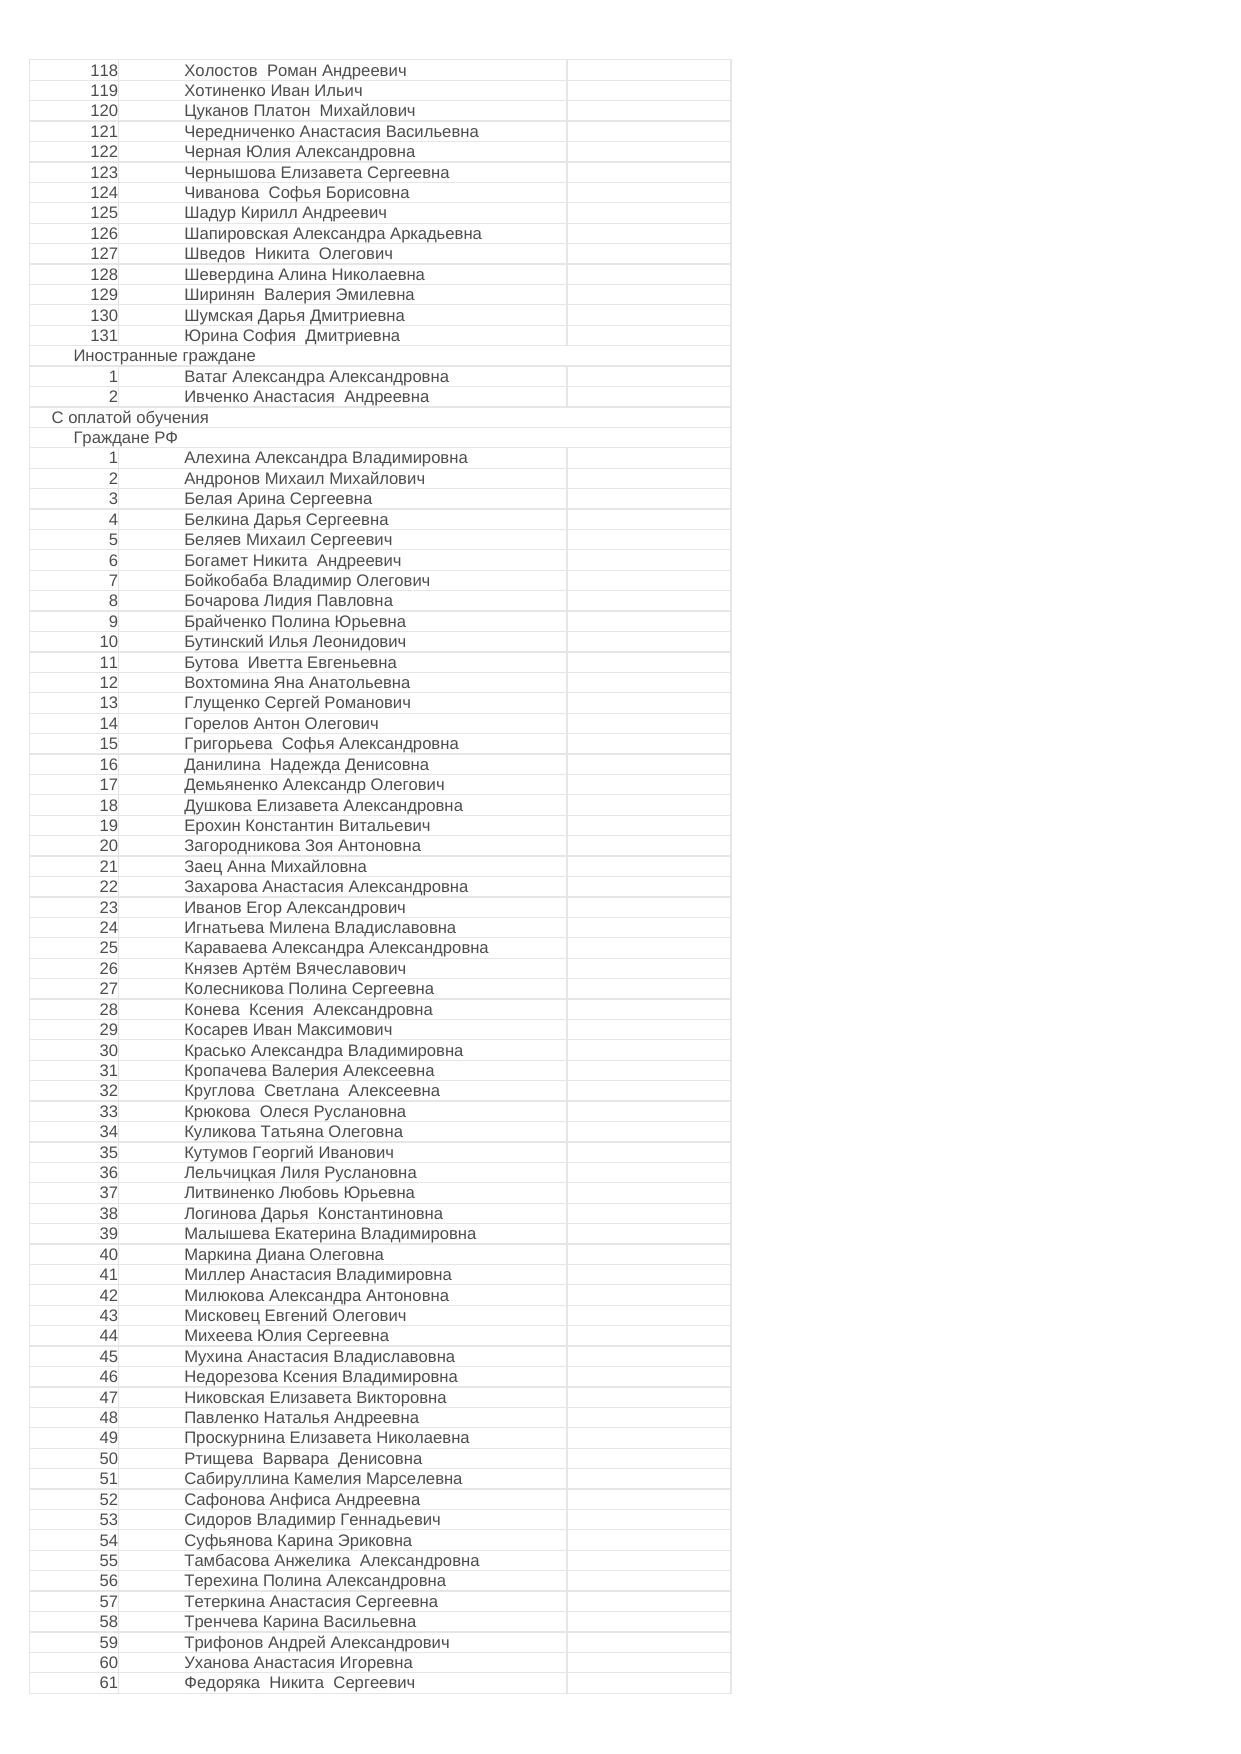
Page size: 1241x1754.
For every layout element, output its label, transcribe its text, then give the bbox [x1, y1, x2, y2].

table_cell [568, 1449, 730, 1468]
table_cell 45 [30, 1347, 118, 1366]
table_cell [568, 122, 730, 141]
table_cell Алехина Александра Владимировна [119, 448, 566, 467]
table_cell Чиванова Софья Борисовна [119, 183, 566, 202]
table_cell Трифонов Андрей Александрович [119, 1633, 566, 1652]
table_cell [568, 448, 730, 467]
table_cell Суфьянова Карина Эриковна [119, 1530, 566, 1549]
table_cell Ширинян Валерия Эмилевна [119, 285, 566, 304]
table_cell Григорьева Софья Александровна [119, 734, 566, 753]
table_cell [568, 469, 730, 488]
table_cell 39 [30, 1224, 118, 1243]
table_cell [568, 183, 730, 202]
table_cell Недорезова Ксения Владимировна [119, 1367, 566, 1386]
table_cell [568, 775, 730, 794]
table_cell Холостов Роман Андреевич [119, 60, 566, 79]
table_cell [568, 673, 730, 692]
table_cell [568, 550, 730, 569]
table_cell 37 [30, 1183, 118, 1202]
table_cell [568, 1122, 730, 1141]
table_cell [568, 1204, 730, 1223]
table_cell 57 [30, 1592, 118, 1611]
table_cell [568, 1000, 730, 1019]
table_cell [568, 857, 730, 876]
table_cell 127 [30, 244, 118, 263]
table_cell Конева Ксения Александровна [119, 1000, 566, 1019]
table_cell Шумская Дарья Дмитриевна [119, 305, 566, 324]
table_cell 42 [30, 1285, 118, 1304]
table_cell [568, 203, 730, 222]
table_cell 121 [30, 122, 118, 141]
table_cell [568, 224, 730, 243]
table_cell 49 [30, 1428, 118, 1447]
table_cell [568, 142, 730, 161]
table_cell [568, 959, 730, 978]
table_cell 53 [30, 1510, 118, 1529]
table_cell [568, 305, 730, 324]
table_cell [568, 1245, 730, 1264]
table_cell 38 [30, 1204, 118, 1223]
table_cell [568, 489, 730, 508]
table_cell Горелов Антон Олегович [119, 714, 566, 733]
table_cell 44 [30, 1326, 118, 1345]
table_cell [568, 836, 730, 855]
table_cell Бутинский Илья Леонидович [119, 632, 566, 651]
table_cell [568, 1081, 730, 1100]
table_cell 2 [30, 387, 118, 406]
table_cell Логинова Дарья Константиновна [119, 1204, 566, 1223]
table_cell Куликова Татьяна Олеговна [119, 1122, 566, 1141]
table_cell Граждане РФ [30, 428, 730, 447]
table_cell Терехина Полина Александровна [119, 1571, 566, 1590]
table_cell 23 [30, 898, 118, 917]
table_cell 12 [30, 673, 118, 692]
table_cell Белкина Дарья Сергеевна [119, 510, 566, 529]
table_cell [568, 1102, 730, 1121]
table_cell [568, 163, 730, 182]
table_cell 55 [30, 1551, 118, 1570]
table_cell Цуканов Платон Михайлович [119, 101, 566, 120]
table_cell [568, 1306, 730, 1325]
table_cell Душкова Елизавета Александровна [119, 795, 566, 814]
table_cell 41 [30, 1265, 118, 1284]
table_cell 4 [30, 510, 118, 529]
table_cell [568, 81, 730, 100]
table_cell 128 [30, 265, 118, 284]
table_cell 14 [30, 714, 118, 733]
table_cell [568, 101, 730, 120]
table_cell [568, 1285, 730, 1304]
table_cell 2 [30, 469, 118, 488]
table_cell Кропачева Валерия Алексеевна [119, 1061, 566, 1080]
table_cell 29 [30, 1020, 118, 1039]
table_cell Круглова Светлана Алексеевна [119, 1081, 566, 1100]
table_cell Черная Юлия Александровна [119, 142, 566, 161]
table_cell [568, 1653, 730, 1672]
table_cell [568, 1408, 730, 1427]
table_cell [568, 1633, 730, 1652]
table_cell [568, 1040, 730, 1059]
table_cell [568, 367, 730, 386]
table_cell [568, 1265, 730, 1284]
table_cell 5 [30, 530, 118, 549]
table_cell 1 [30, 448, 118, 467]
table_cell [568, 326, 730, 345]
table_cell 11 [30, 653, 118, 672]
table_cell 46 [30, 1367, 118, 1386]
table_cell [568, 938, 730, 957]
table_cell 6 [30, 550, 118, 569]
table_cell [568, 60, 730, 79]
table_cell Бойкобаба Владимир Олегович [119, 571, 566, 590]
table_cell Заец Анна Михайловна [119, 857, 566, 876]
table_cell Михеева Юлия Сергеевна [119, 1326, 566, 1345]
table_cell 59 [30, 1633, 118, 1652]
table_cell [568, 591, 730, 610]
table_cell 50 [30, 1449, 118, 1468]
table_cell [568, 816, 730, 835]
table_cell 28 [30, 1000, 118, 1019]
table_cell Ерохин Константин Витальевич [119, 816, 566, 835]
table_cell Глущенко Сергей Романович [119, 693, 566, 712]
table_cell 33 [30, 1102, 118, 1121]
table_cell Шведов Никита Олегович [119, 244, 566, 263]
table_cell 131 [30, 326, 118, 345]
table_cell Чередниченко Анастасия Васильевна [119, 122, 566, 141]
table_cell [568, 898, 730, 917]
table_cell 27 [30, 979, 118, 998]
table_cell [568, 714, 730, 733]
table_cell 34 [30, 1122, 118, 1141]
table_cell [568, 795, 730, 814]
table_cell Бочарова Лидия Павловна [119, 591, 566, 610]
table_cell 54 [30, 1530, 118, 1549]
table_cell [568, 1673, 730, 1692]
table_cell Павленко Наталья Андреевна [119, 1408, 566, 1427]
table_cell 118 [30, 60, 118, 79]
table_cell Ивченко Анастасия Андреевна [119, 387, 566, 406]
table_cell 9 [30, 612, 118, 631]
table_cell Проскурнина Елизавета Николаевна [119, 1428, 566, 1447]
table_cell Ртищева Варвара Денисовна [119, 1449, 566, 1468]
table_cell 25 [30, 938, 118, 957]
table_cell 61 [30, 1673, 118, 1692]
table_cell Уханова Анастасия Игоревна [119, 1653, 566, 1672]
table_cell [568, 1326, 730, 1345]
table_cell [568, 693, 730, 712]
table_cell Литвиненко Любовь Юрьевна [119, 1183, 566, 1202]
table_cell [568, 1020, 730, 1039]
table_cell 10 [30, 632, 118, 651]
table_cell [568, 530, 730, 549]
table_cell Кутумов Георгий Иванович [119, 1143, 566, 1162]
table_cell [568, 918, 730, 937]
table_cell [568, 877, 730, 896]
table_cell 58 [30, 1612, 118, 1631]
table_cell Мухина Анастасия Владиславовна [119, 1347, 566, 1366]
table_cell [568, 632, 730, 651]
table_cell [568, 1469, 730, 1488]
table_cell 13 [30, 693, 118, 712]
table_cell Хотиненко Иван Ильич [119, 81, 566, 100]
table_cell Милюкова Александра Антоновна [119, 1285, 566, 1304]
table_cell Тамбасова Анжелика Александровна [119, 1551, 566, 1570]
table_cell 123 [30, 163, 118, 182]
table_cell 24 [30, 918, 118, 937]
table_cell Игнатьева Милена Владиславовна [119, 918, 566, 937]
table_cell 3 [30, 489, 118, 508]
table_cell 125 [30, 203, 118, 222]
table_cell Сидоров Владимир Геннадьевич [119, 1510, 566, 1529]
table_cell Чернышова Елизавета Сергеевна [119, 163, 566, 182]
table_cell Ватаг Александра Александровна [119, 367, 566, 386]
table_cell Мисковец Евгений Олегович [119, 1306, 566, 1325]
table_cell С оплатой обучения [30, 408, 730, 427]
table_cell Шадур Кирилл Андреевич [119, 203, 566, 222]
table_cell Косарев Иван Максимович [119, 1020, 566, 1039]
table_cell Загородникова Зоя Антоновна [119, 836, 566, 855]
table_cell 19 [30, 816, 118, 835]
table_cell [568, 1367, 730, 1386]
table_cell [568, 1347, 730, 1366]
table_cell [568, 244, 730, 263]
table_cell Караваева Александра Александровна [119, 938, 566, 957]
table_cell [568, 979, 730, 998]
table_cell Юрина София Дмитриевна [119, 326, 566, 345]
table_cell 129 [30, 285, 118, 304]
table_cell 130 [30, 305, 118, 324]
table_cell 120 [30, 101, 118, 120]
table_cell [568, 571, 730, 590]
table_cell Лельчицкая Лиля Руслановна [119, 1163, 566, 1182]
table_cell 31 [30, 1061, 118, 1080]
table_cell [568, 1183, 730, 1202]
table_cell [568, 510, 730, 529]
table_cell Никовская Елизавета Викторовна [119, 1388, 566, 1407]
table_cell 48 [30, 1408, 118, 1427]
table_cell Красько Александра Владимировна [119, 1040, 566, 1059]
table_cell [568, 755, 730, 774]
table_cell 56 [30, 1571, 118, 1590]
table_cell [568, 1388, 730, 1407]
table_cell [568, 1551, 730, 1570]
table_cell Тетеркина Анастасия Сергеевна [119, 1592, 566, 1611]
table_cell Сафонова Анфиса Андреевна [119, 1490, 566, 1509]
table_cell 16 [30, 755, 118, 774]
table_cell [568, 1428, 730, 1447]
table_cell Белая Арина Сергеевна [119, 489, 566, 508]
table_cell Тренчева Карина Васильевна [119, 1612, 566, 1631]
table_cell 17 [30, 775, 118, 794]
table_cell 8 [30, 591, 118, 610]
table_cell Федоряка Никита Сергеевич [119, 1673, 566, 1692]
table_cell 122 [30, 142, 118, 161]
table_cell [568, 1612, 730, 1631]
table_cell 36 [30, 1163, 118, 1182]
table_cell 47 [30, 1388, 118, 1407]
table_cell Шевердина Алина Николаевна [119, 265, 566, 284]
table_cell [568, 612, 730, 631]
table_cell 18 [30, 795, 118, 814]
table_cell [568, 1224, 730, 1243]
table_cell Богамет Никита Андреевич [119, 550, 566, 569]
table_cell 35 [30, 1143, 118, 1162]
table_cell Сабируллина Камелия Марселевна [119, 1469, 566, 1488]
table_cell Данилина Надежда Денисовна [119, 755, 566, 774]
table_cell 52 [30, 1490, 118, 1509]
table_cell Брайченко Полина Юрьевна [119, 612, 566, 631]
table_cell Иностранные граждане [30, 346, 730, 365]
table_cell [568, 1163, 730, 1182]
table_cell 119 [30, 81, 118, 100]
table_cell 21 [30, 857, 118, 876]
table_cell [568, 1530, 730, 1549]
table_cell Колесникова Полина Сергеевна [119, 979, 566, 998]
table_cell 15 [30, 734, 118, 753]
table_cell 22 [30, 877, 118, 896]
table_cell 51 [30, 1469, 118, 1488]
table_cell 26 [30, 959, 118, 978]
table_cell 20 [30, 836, 118, 855]
table_cell Князев Артём Вячеславович [119, 959, 566, 978]
table_cell [568, 1592, 730, 1611]
table_cell Беляев Михаил Сергеевич [119, 530, 566, 549]
table_cell [568, 387, 730, 406]
table_cell [568, 1143, 730, 1162]
table_cell [568, 1571, 730, 1590]
table_cell [568, 285, 730, 304]
table_cell Андронов Михаил Михайлович [119, 469, 566, 488]
table_cell [568, 1510, 730, 1529]
table_cell [568, 1061, 730, 1080]
table_cell 32 [30, 1081, 118, 1100]
table_cell Крюкова Олеся Руслановна [119, 1102, 566, 1121]
table_cell 1 [30, 367, 118, 386]
table_cell [568, 653, 730, 672]
table_cell Вохтомина Яна Анатольевна [119, 673, 566, 692]
table_cell Иванов Егор Александрович [119, 898, 566, 917]
table_cell Шапировская Александра Аркадьевна [119, 224, 566, 243]
table_cell [568, 265, 730, 284]
table_cell Маркина Диана Олеговна [119, 1245, 566, 1264]
table_cell 60 [30, 1653, 118, 1672]
table_cell Захарова Анастасия Александровна [119, 877, 566, 896]
table_cell 43 [30, 1306, 118, 1325]
table_cell Миллер Анастасия Владимировна [119, 1265, 566, 1284]
table_cell Бутова Иветта Евгеньевна [119, 653, 566, 672]
table_cell [568, 1490, 730, 1509]
table_cell Демьяненко Александр Олегович [119, 775, 566, 794]
table_cell [568, 734, 730, 753]
table_cell 126 [30, 224, 118, 243]
table_cell 124 [30, 183, 118, 202]
table_cell Малышева Екатерина Владимировна [119, 1224, 566, 1243]
table_cell 30 [30, 1040, 118, 1059]
table_cell 7 [30, 571, 118, 590]
table_cell 40 [30, 1245, 118, 1264]
